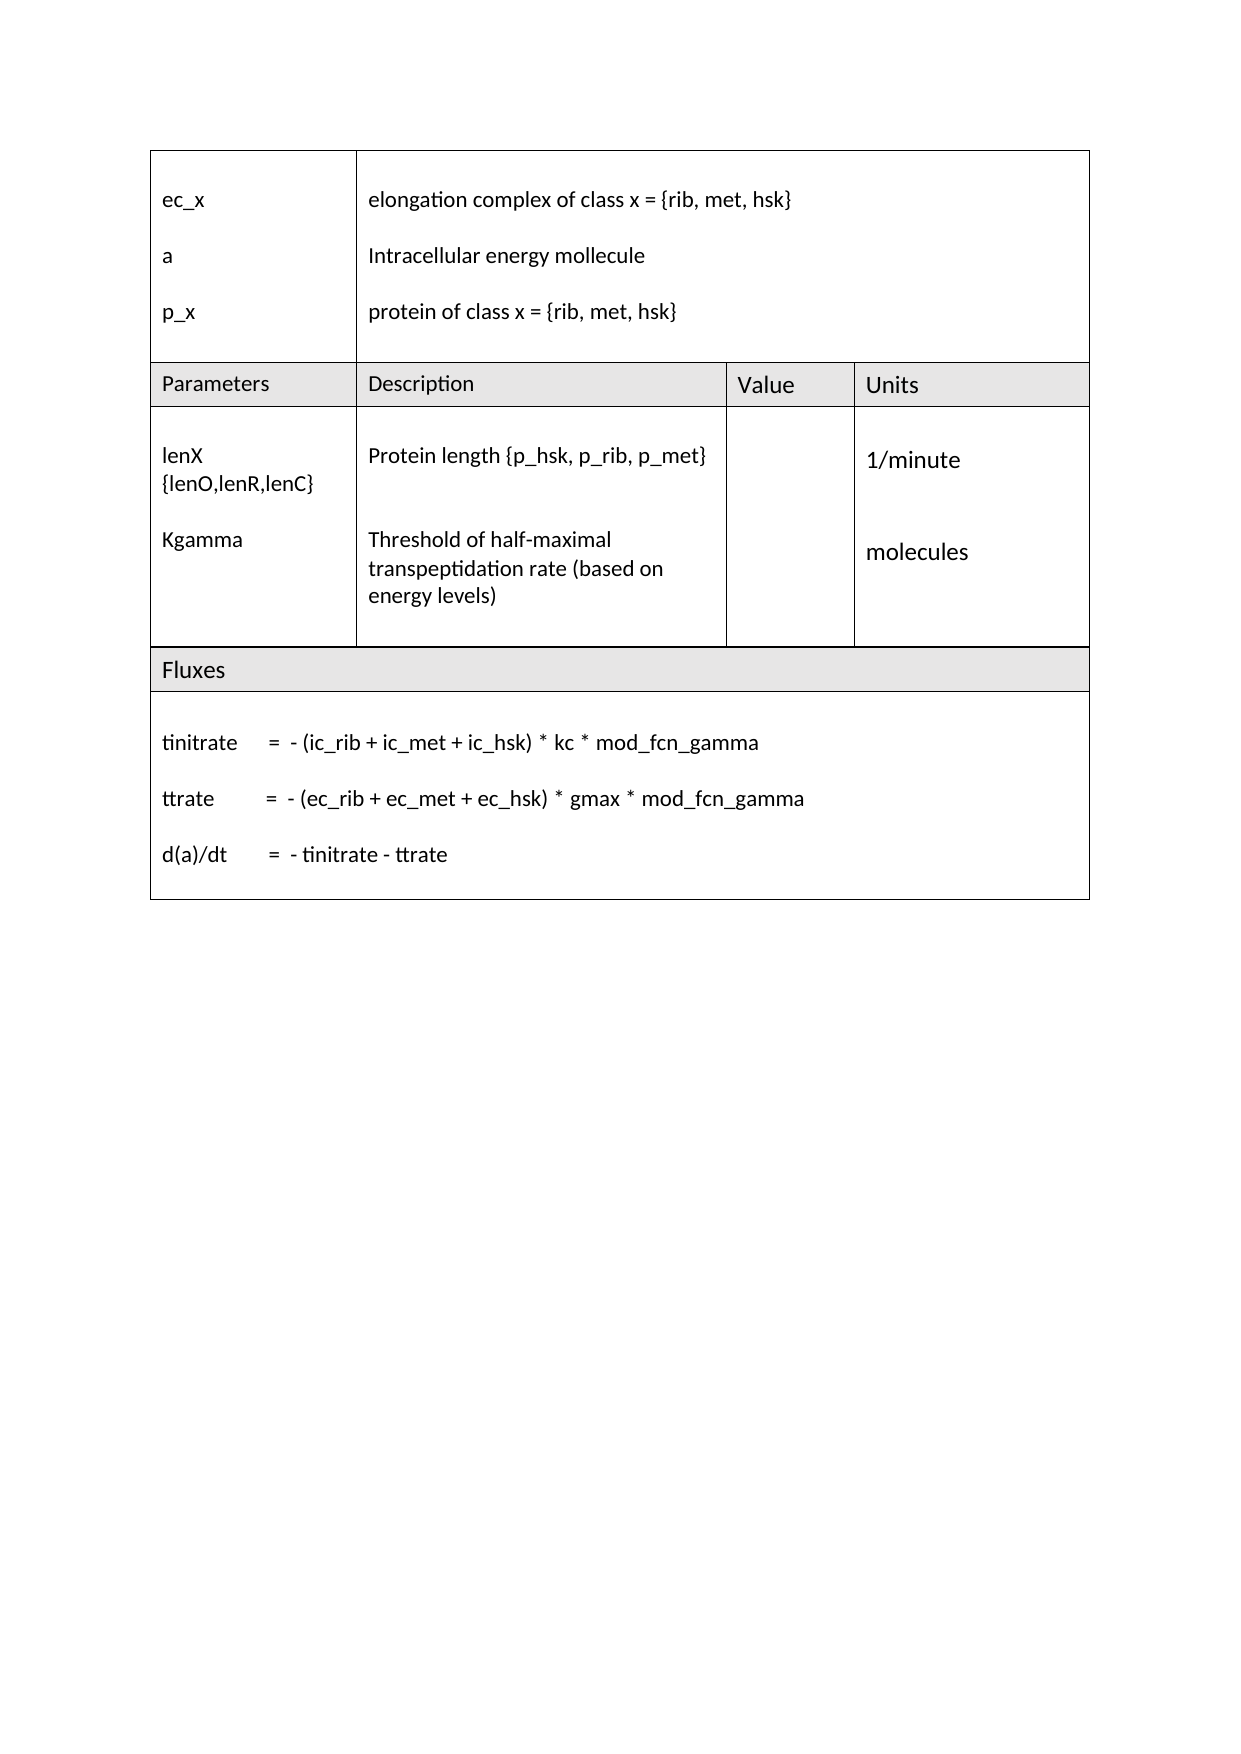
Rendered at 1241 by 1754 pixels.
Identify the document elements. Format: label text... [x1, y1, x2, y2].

table_cell Fluxes [151, 648, 1089, 691]
table_cell 1/minute molecules [855, 407, 1089, 646]
table_cell Protein length {p_hsk, p_rib, p_met} Threshold of half-maximal transpeptidation rate (based on energy levels) [357, 407, 726, 646]
table_cell Description [357, 363, 726, 406]
table_cell tinitrate = - (ic_rib + ic_met + ic_hsk) * kc * mod_fcn_gamma ttrate = - (ec_rib + ec_met + ec_hsk) * gmax * mod_fcn_gamma d(a)/dt = - tinitrate - ttrate [151, 692, 1089, 899]
table_cell lenX {lenO,lenR,lenC} Kgamma [151, 407, 356, 646]
table_cell Units [855, 363, 1089, 406]
table_cell ec_x a p_x [151, 151, 356, 362]
table_cell Value [727, 363, 854, 406]
table_cell elongation complex of class x = {rib, met, hsk} Intracellular energy mollecule protein of class x = {rib, met, hsk} [357, 151, 1089, 362]
table_cell Parameters [151, 363, 356, 406]
table_cell [727, 407, 854, 646]
